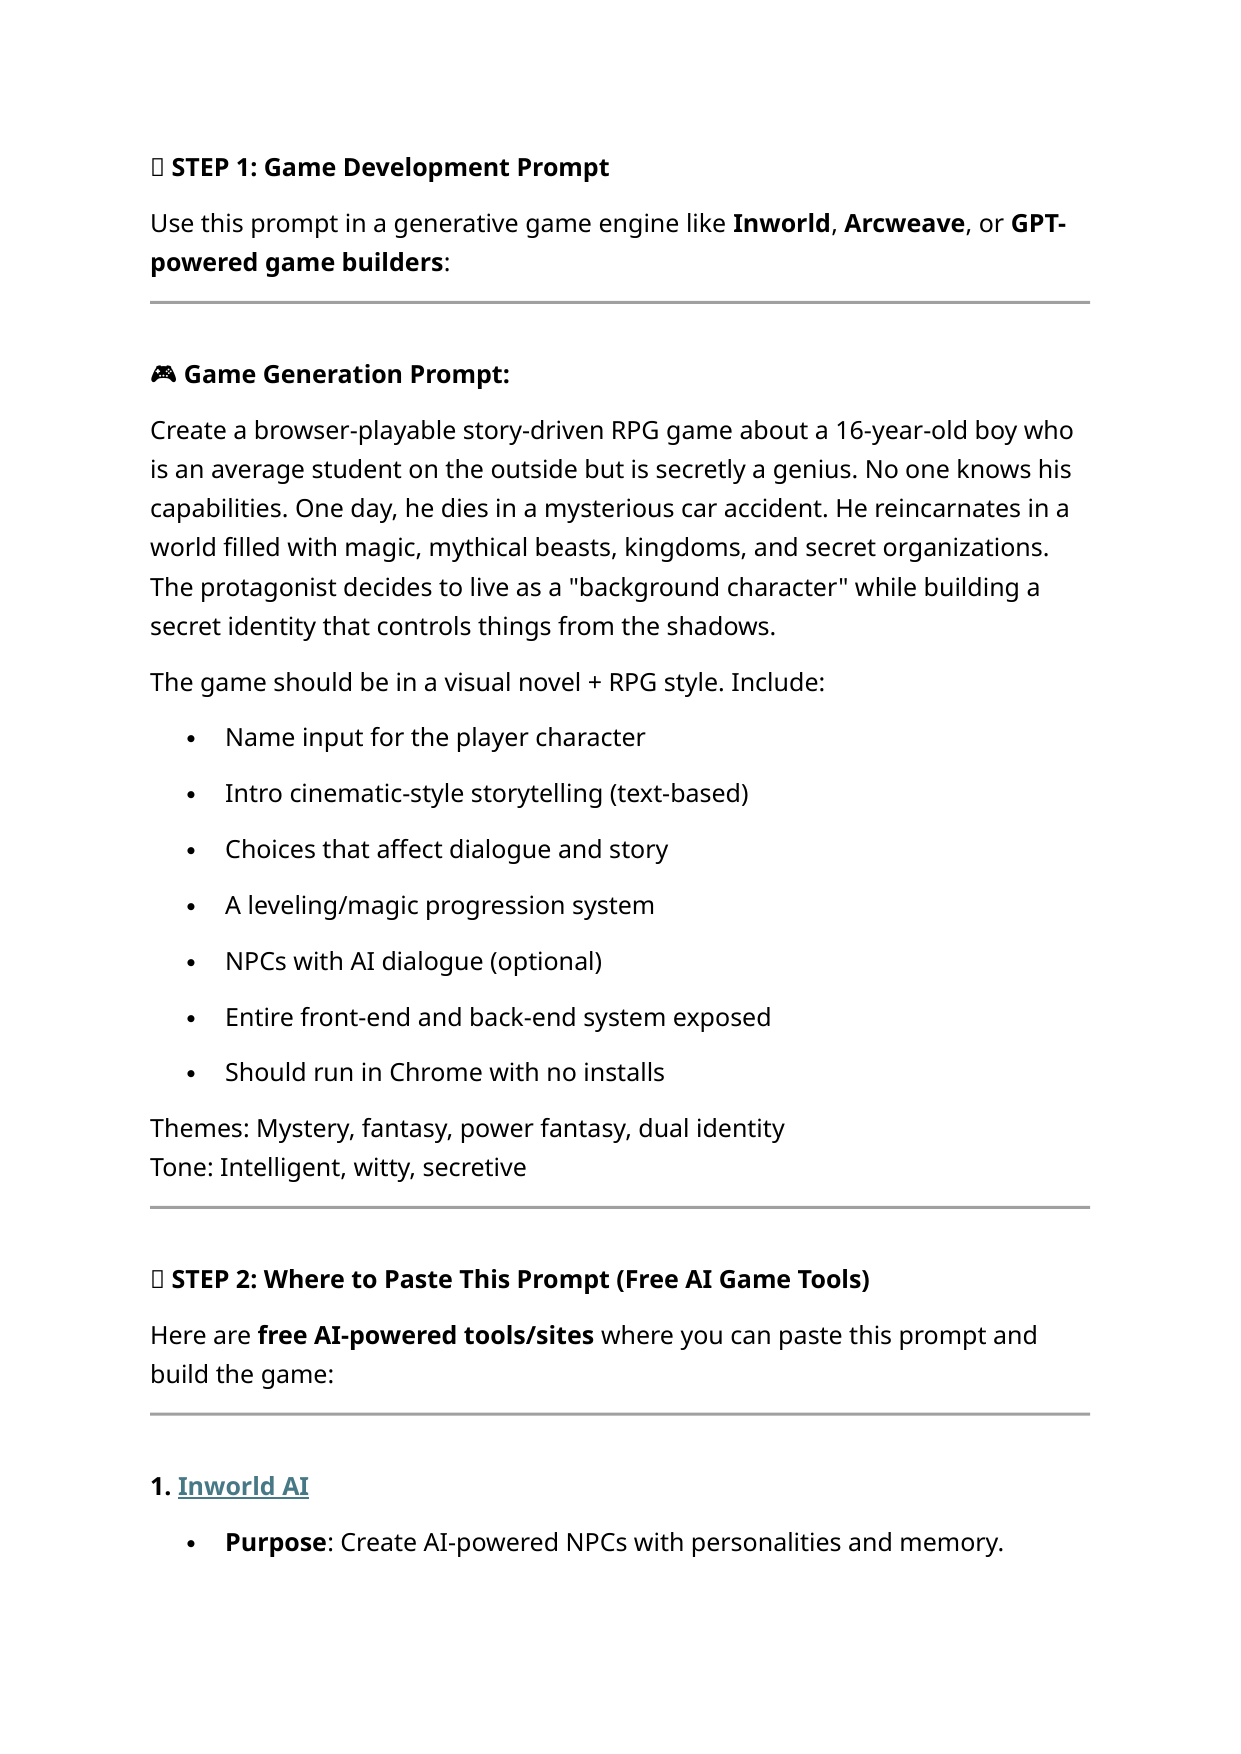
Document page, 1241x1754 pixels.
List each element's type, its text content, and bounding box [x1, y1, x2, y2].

list Name input for the player character [187, 720, 1090, 754]
list NPCs with AI dialogue (optional) [187, 943, 1090, 977]
text 1. Inworld AI [150, 1468, 1090, 1502]
text ✅ STEP 1: Game Development Prompt [150, 150, 1090, 184]
text Use this prompt in a generative game engine like Inworld, Arcweave, or GPT-powered game builders: [150, 206, 1090, 279]
text Here are free AI-powered tools/sites where you can paste this prompt and build the game: [150, 1317, 1090, 1391]
text 🎮 Game Generation Prompt: [150, 357, 1090, 391]
list A leveling/magic progression system [187, 887, 1090, 922]
text Themes: Mystery, fantasy, power fantasy, dual identity Tone: Intelligent, witty, secretive [150, 1111, 1090, 1184]
text The game should be in a visual novel + RPG style. Include: [150, 664, 1090, 698]
list Should run in Chrome with no installs [187, 1055, 1090, 1089]
list Intro cinematic-style storytelling (text-based) [187, 776, 1090, 810]
list Purpose: Create AI-powered NPCs with personalities and memory. [187, 1524, 1090, 1558]
list Entire front-end and back-end system exposed [187, 999, 1090, 1033]
text ✅ STEP 2: Where to Paste This Prompt (Free AI Game Tools) [150, 1262, 1090, 1296]
list Choices that affect dialogue and story [187, 832, 1090, 866]
text Create a browser-playable story-driven RPG game about a 16-year-old boy who is an average student on the outside but is secretly a genius. No one knows his capabilities. One day, he dies in a mysterious car accident. He reincarnates in a world filled with magic, mythical beasts, kingdoms, and secret organizations. The protagonist decides to live as a "background character" while building a secret identity that controls things from the shadows. [150, 412, 1090, 642]
